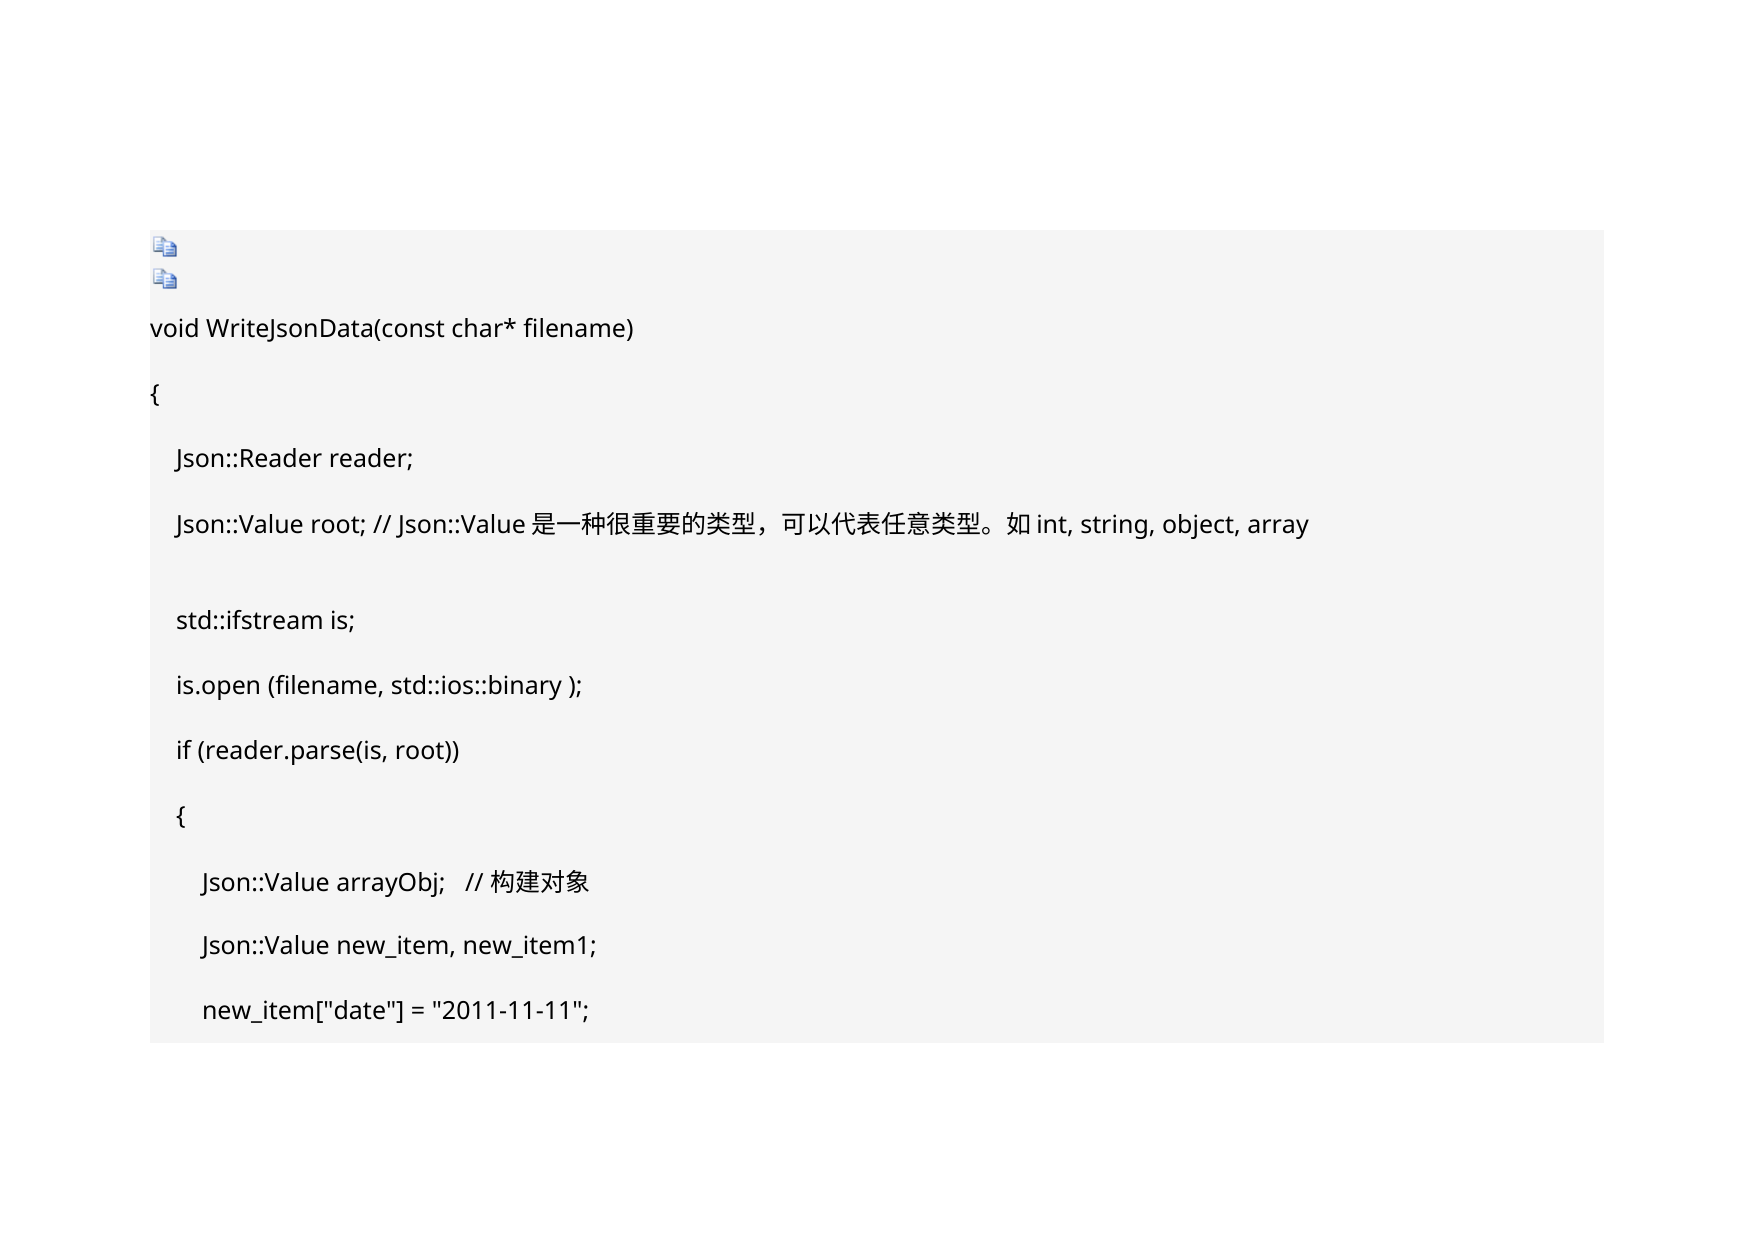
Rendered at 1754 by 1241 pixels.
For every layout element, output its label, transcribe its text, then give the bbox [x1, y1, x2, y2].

text new_item["date"] = "2011-11-11"; [150, 978, 1604, 1043]
text Json::Value arrayObj; // 构建对象 [150, 848, 1604, 913]
text void WriteJsonData(const char* filename) [150, 295, 1604, 360]
text is.open (filename, std::ios::binary ); [150, 653, 1604, 718]
text { [150, 360, 1604, 425]
text std::ifstream is; [150, 588, 1604, 653]
text Json::Value new_item, new_item1; [150, 913, 1604, 978]
picture [150, 230, 182, 294]
text if (reader.parse(is, root)) [150, 718, 1604, 783]
text Json::Value root; // Json::Value是一种很重要的类型，可以代表任意类型。如int, string, object, array [150, 490, 1604, 555]
text { [150, 783, 1604, 848]
text Json::Reader reader; [150, 425, 1604, 490]
